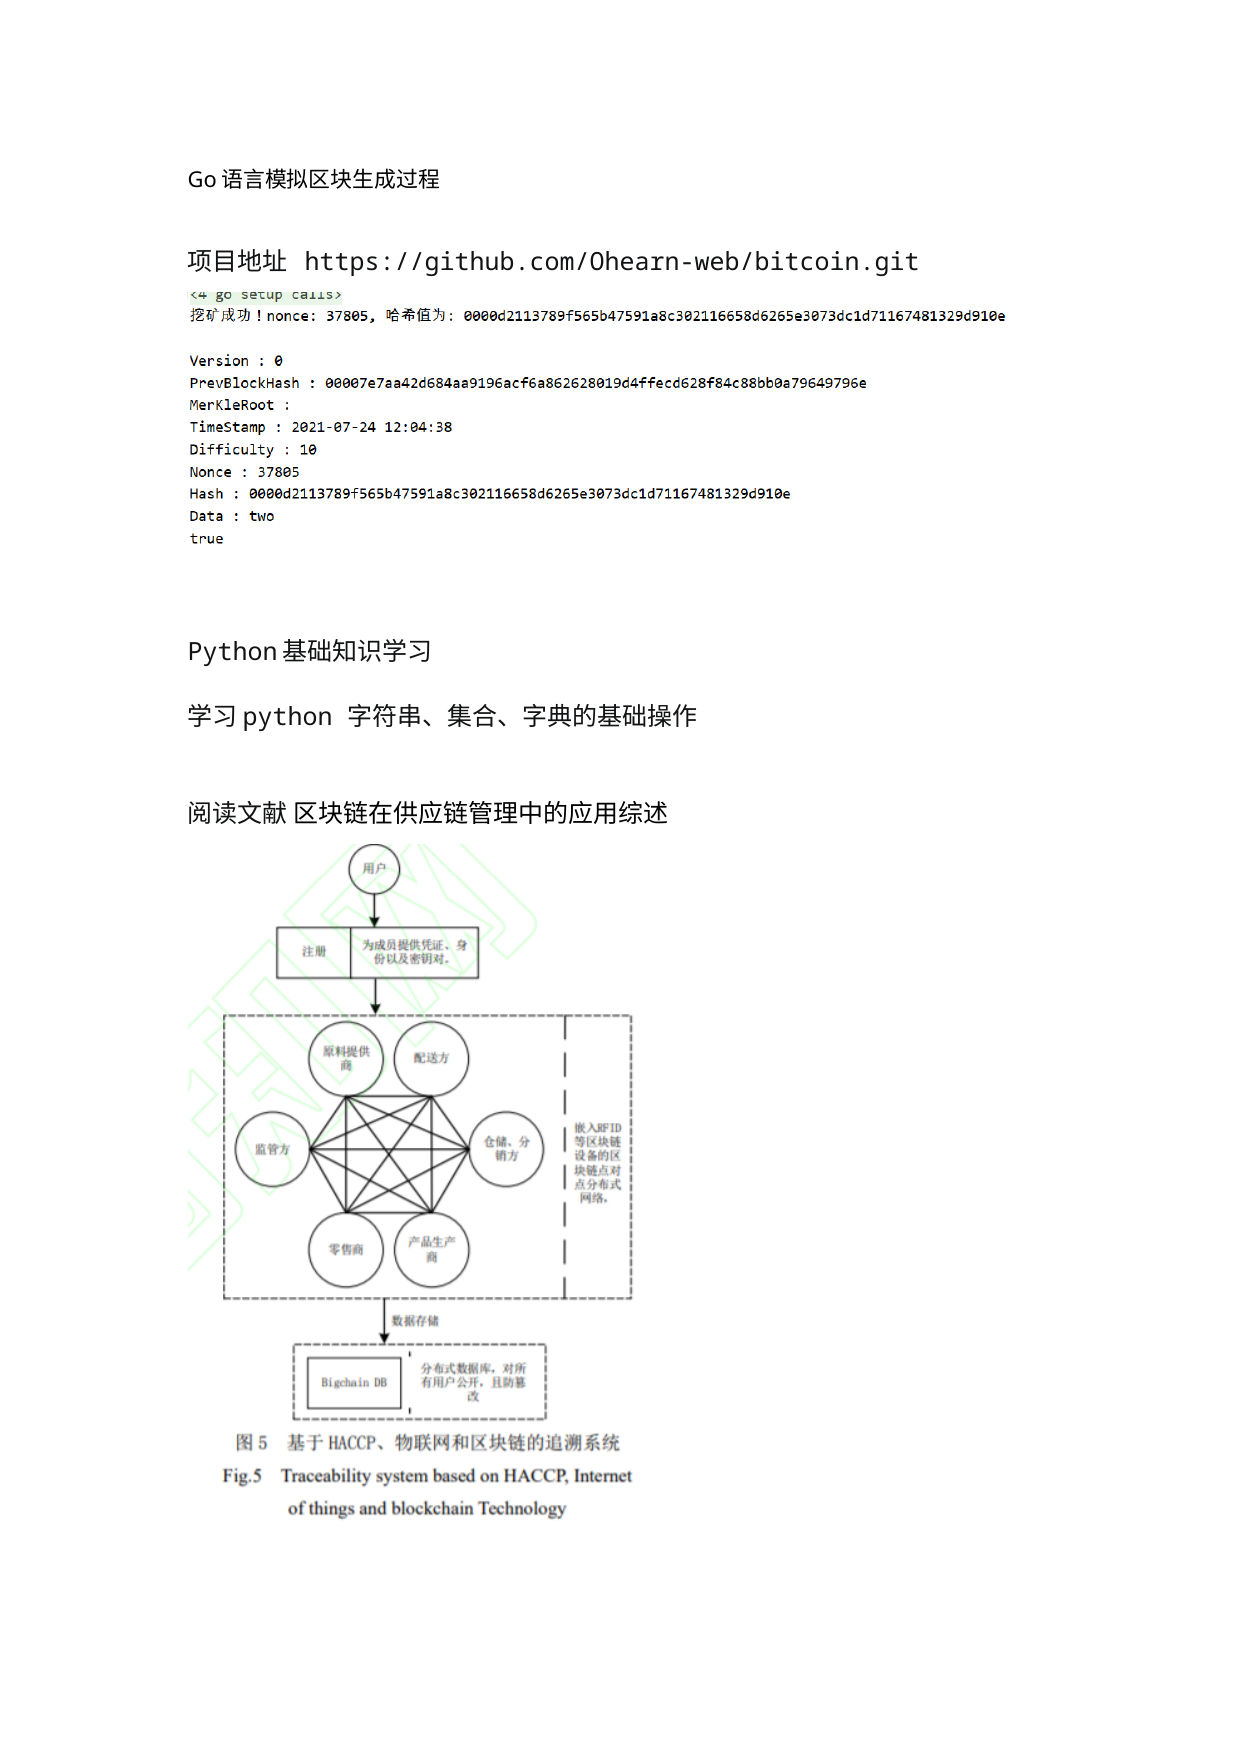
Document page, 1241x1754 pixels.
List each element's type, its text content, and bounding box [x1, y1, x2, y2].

text 学习python 字符串、集合、字典的基础操作 [187, 682, 1053, 747]
text Go语言模拟区块生成过程 [187, 162, 1053, 194]
picture [187, 292, 1053, 574]
text Python基础知识学习 [187, 617, 1053, 682]
text 阅读文献 区块链在供应链管理中的应用综述 [187, 779, 1053, 844]
text 项目地址 https://github.com/Ohearn-web/bitcoin.git [187, 227, 1053, 292]
picture [187, 844, 655, 1529]
